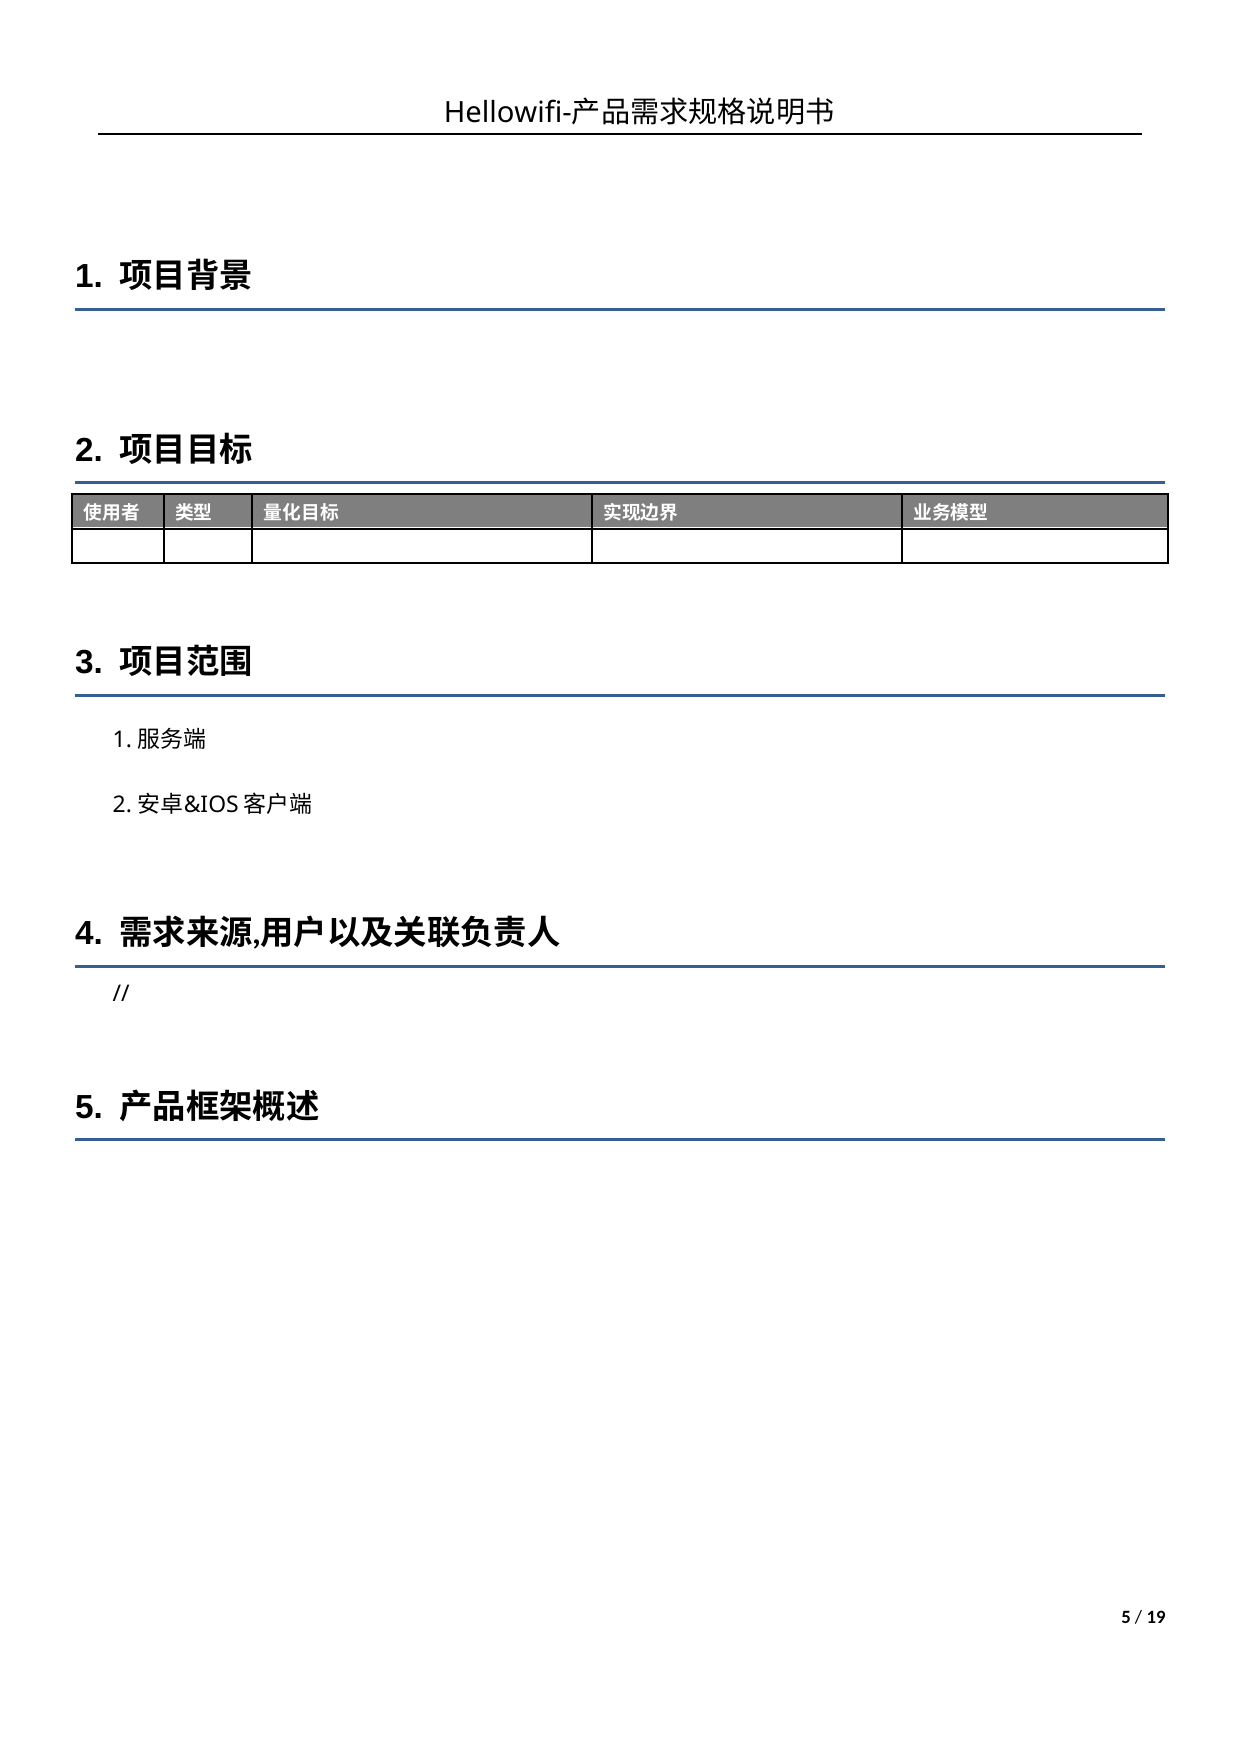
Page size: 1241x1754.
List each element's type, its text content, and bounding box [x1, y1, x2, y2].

text 项目背景 [75, 241, 1165, 308]
text 产品框架概述 [75, 1071, 1165, 1138]
table_header 类型 [165, 495, 251, 527]
table_header 业务模型 [903, 495, 1167, 527]
text 1. 服务端 [75, 705, 1142, 770]
table_header 实现边界 [593, 495, 901, 527]
table_header 量化目标 [253, 495, 591, 527]
text 项目范围 [75, 627, 1165, 694]
table_header 使用者 [73, 495, 163, 527]
text 项目目标 [75, 414, 1165, 481]
table_cell [165, 530, 251, 562]
text // [75, 976, 1142, 1009]
table_cell [73, 530, 163, 562]
table_cell [593, 530, 901, 562]
table_cell [253, 530, 591, 562]
text 2. 安卓&IOS客户端 [75, 770, 1142, 835]
table_cell [903, 530, 1167, 562]
text 需求来源,用户以及关联负责人 [75, 898, 1165, 965]
